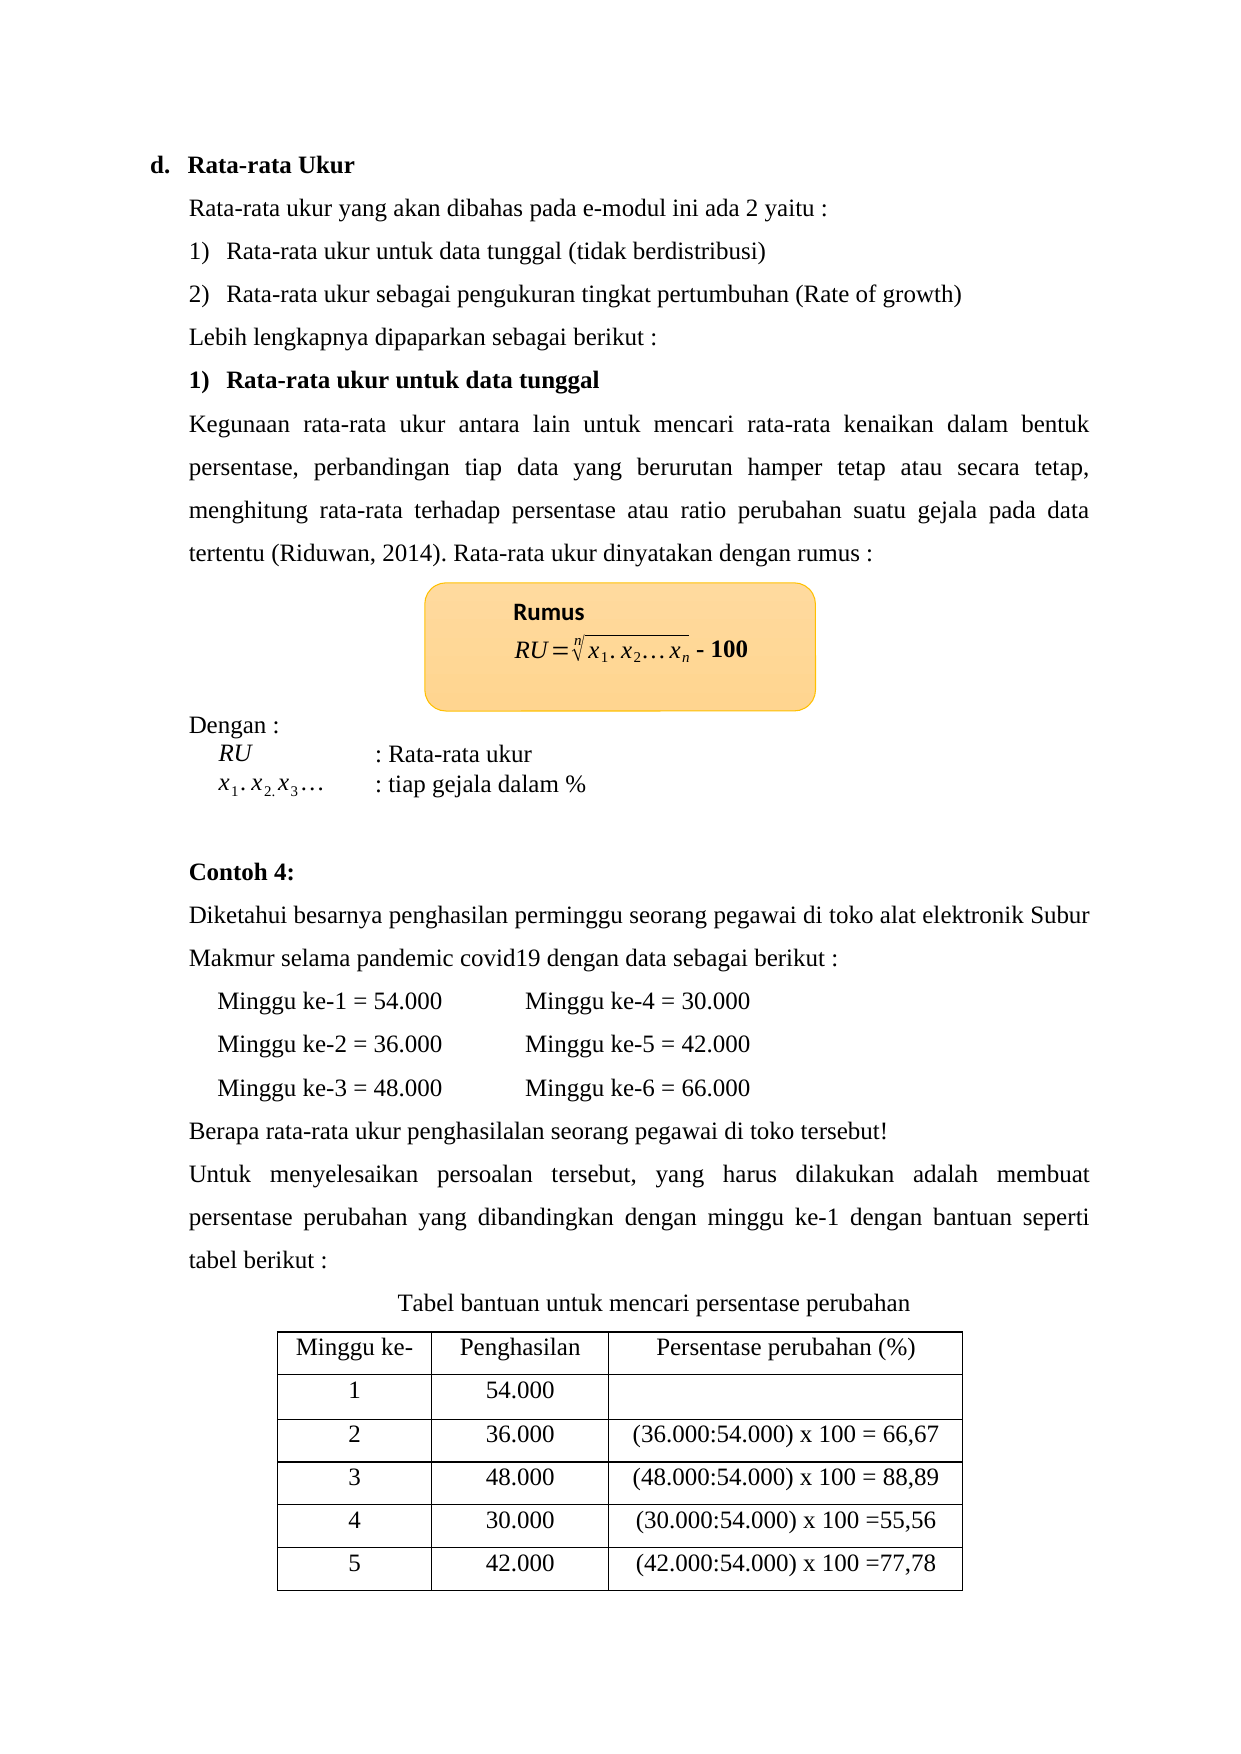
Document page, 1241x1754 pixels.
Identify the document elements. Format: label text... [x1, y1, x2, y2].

text Kegunaan rata-rata ukur antara lain untuk mencari rata-rata kenaikan dalam bentuk persentase, perbandingan tiap data yang berurutan hamper tetap atau secara tetap, menghitung rata-rata terhadap persentase atau ratio perubahan suatu gejala pada data tertentu (Riduwan, 2014). Rata-rata ukur dinyatakan dengan rumus : [188, 409, 1090, 567]
list : tiap gejala dalam % [217, 768, 1090, 799]
list Untuk menyelesaikan persoalan tersebut, yang harus dilakukan adalah membuat persentase perubahan yang dibandingkan dengan minggu ke-1 dengan bantuan seperti tabel berikut : [188, 1159, 1090, 1274]
table_cell 36.000 [432, 1420, 608, 1461]
table_cell 5 [278, 1548, 431, 1590]
table_cell (36.000:54.000) x 100 = 66,67 [609, 1420, 962, 1461]
list Rata-rata ukur untuk data tunggal [188, 366, 1090, 394]
table_cell 1 [278, 1375, 431, 1418]
table_cell 4 [278, 1505, 431, 1547]
text Lebih lengkapnya dipaparkan sebagai berikut : [188, 322, 1090, 351]
list Contoh 4: [188, 857, 1090, 886]
table_cell 54.000 [432, 1375, 608, 1418]
list Berapa rata-rata ukur penghasilalan seorang pegawai di toko tersebut! [188, 1116, 1090, 1144]
list Diketahui besarnya penghasilan perminggu seorang pegawai di toko alat elektronik Subur Makmur selama pandemic covid19 dengan data sebagai berikut : [188, 900, 1090, 972]
table_cell 3 [278, 1463, 431, 1504]
table_cell [609, 1375, 962, 1418]
table_cell 48.000 [432, 1463, 608, 1504]
table_header Persentase perubahan (%) [609, 1333, 962, 1374]
list Minggu ke-3 = 48.000 Minggu ke-6 = 66.000 [217, 1073, 1090, 1101]
list Rata-rata ukur untuk data tunggal (tidak berdistribusi) [188, 236, 1090, 265]
table_cell 30.000 [432, 1505, 608, 1547]
table_cell 2 [278, 1420, 431, 1461]
table_cell 42.000 [432, 1548, 608, 1590]
list Tabel bantuan untuk mencari persentase perubahan [217, 1288, 1090, 1317]
list Minggu ke-1 = 54.000 Minggu ke-4 = 30.000 [217, 986, 1090, 1015]
table_header Minggu ke- [278, 1333, 431, 1374]
list Rata-rata ukur sebagai pengukuran tingkat pertumbuhan (Rate of growth) [188, 279, 1090, 308]
table_cell (30.000:54.000) x 100 =55,56 [609, 1505, 962, 1547]
table_cell (48.000:54.000) x 100 = 88,89 [609, 1463, 962, 1504]
list Minggu ke-2 = 36.000 Minggu ke-5 = 42.000 [217, 1029, 1090, 1058]
list Rata-rata Ukur [150, 150, 1090, 179]
list Rata-rata ukur yang akan dibahas pada e-modul ini ada 2 yaitu : [188, 193, 1090, 222]
table_header Penghasilan [432, 1333, 608, 1374]
table_cell (42.000:54.000) x 100 =77,78 [609, 1548, 962, 1590]
list : Rata-rata ukur [217, 739, 1090, 768]
list Dengan : [188, 711, 1090, 739]
